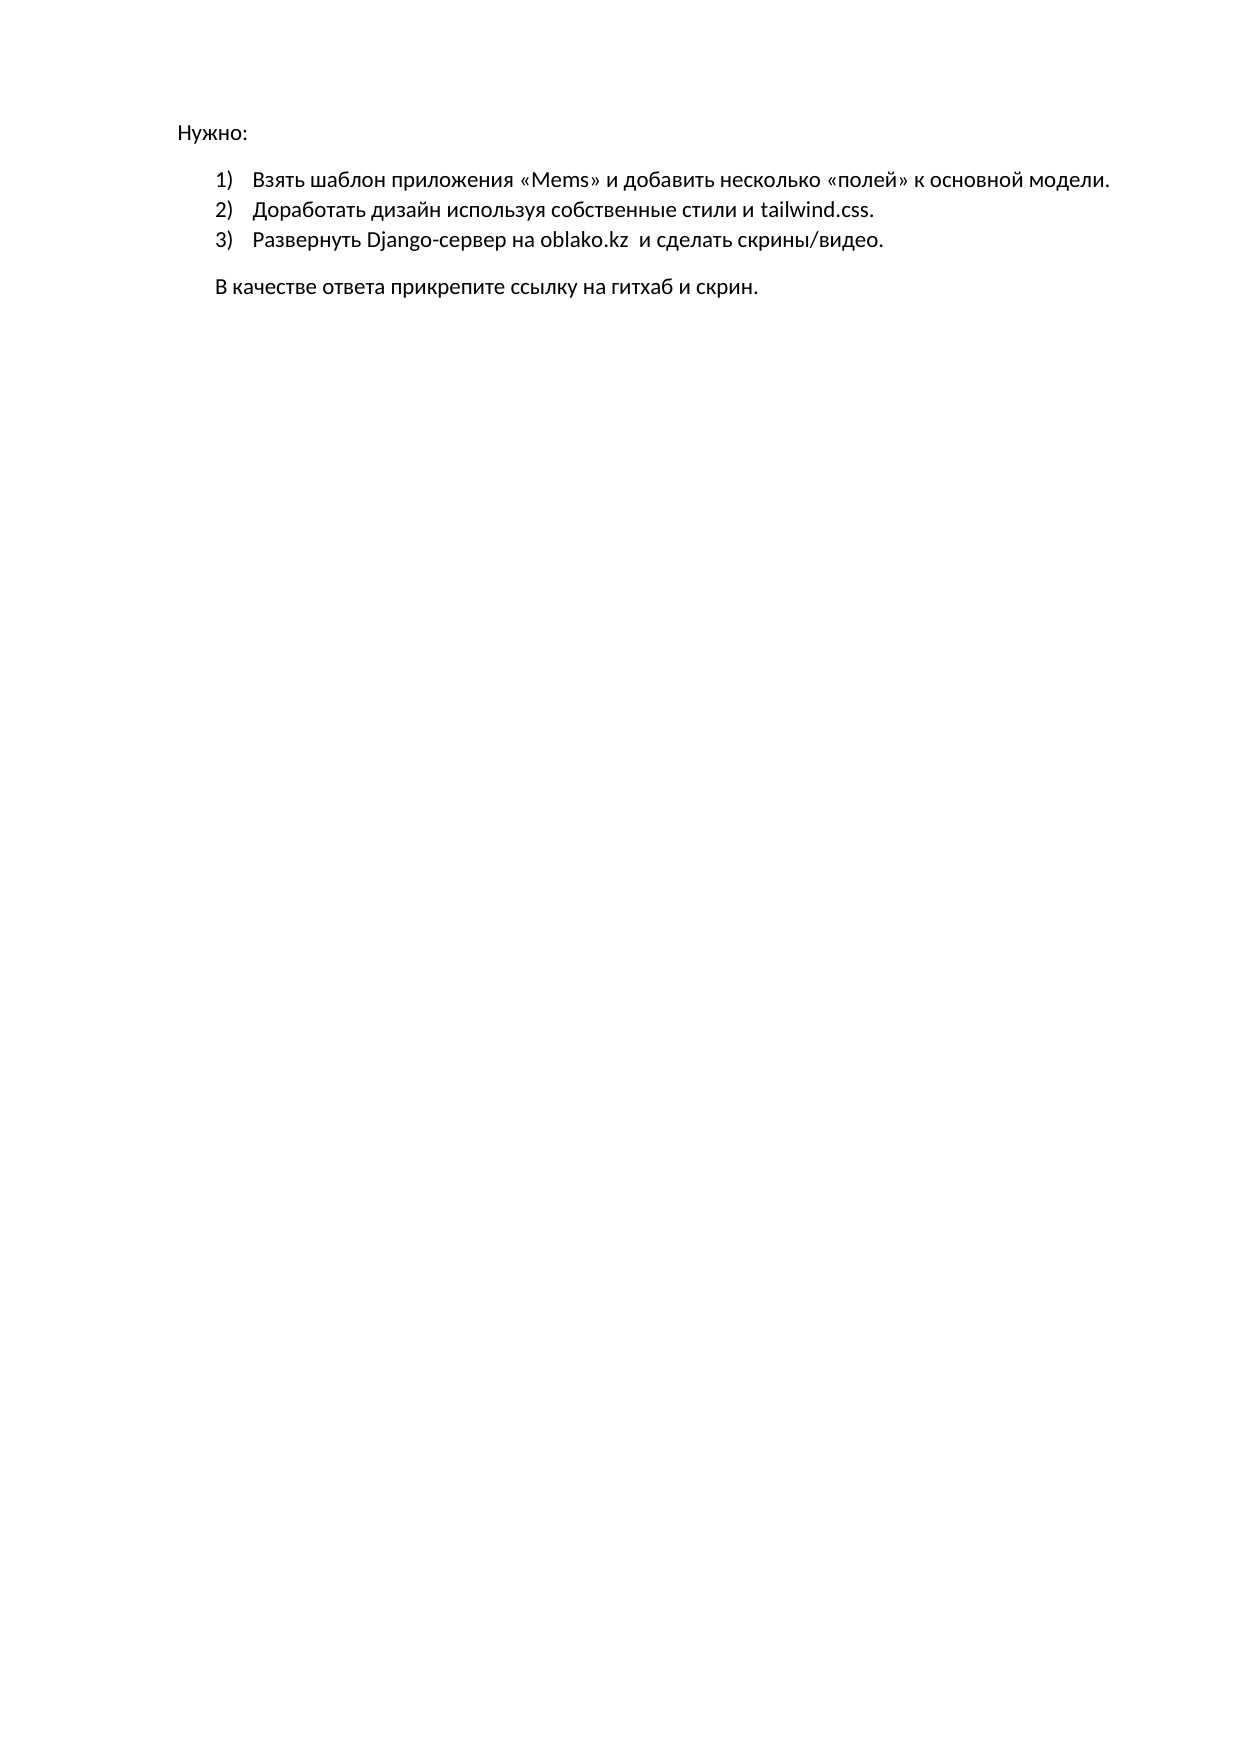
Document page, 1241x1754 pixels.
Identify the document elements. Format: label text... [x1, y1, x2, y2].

list Доработать дизайн используя собственные стили и tailwind.css. [215, 195, 1152, 223]
list Взять шаблон приложения «Mems» и добавить несколько «полей» к основной модели. [215, 165, 1152, 193]
list Развернуть Django-сервер на oblako.kz и сделать скрины/видео. [215, 225, 1152, 253]
text В качестве ответа прикрепите ссылку на гитхаб и скрин. [215, 272, 1152, 300]
text Нужно: [177, 118, 1152, 146]
